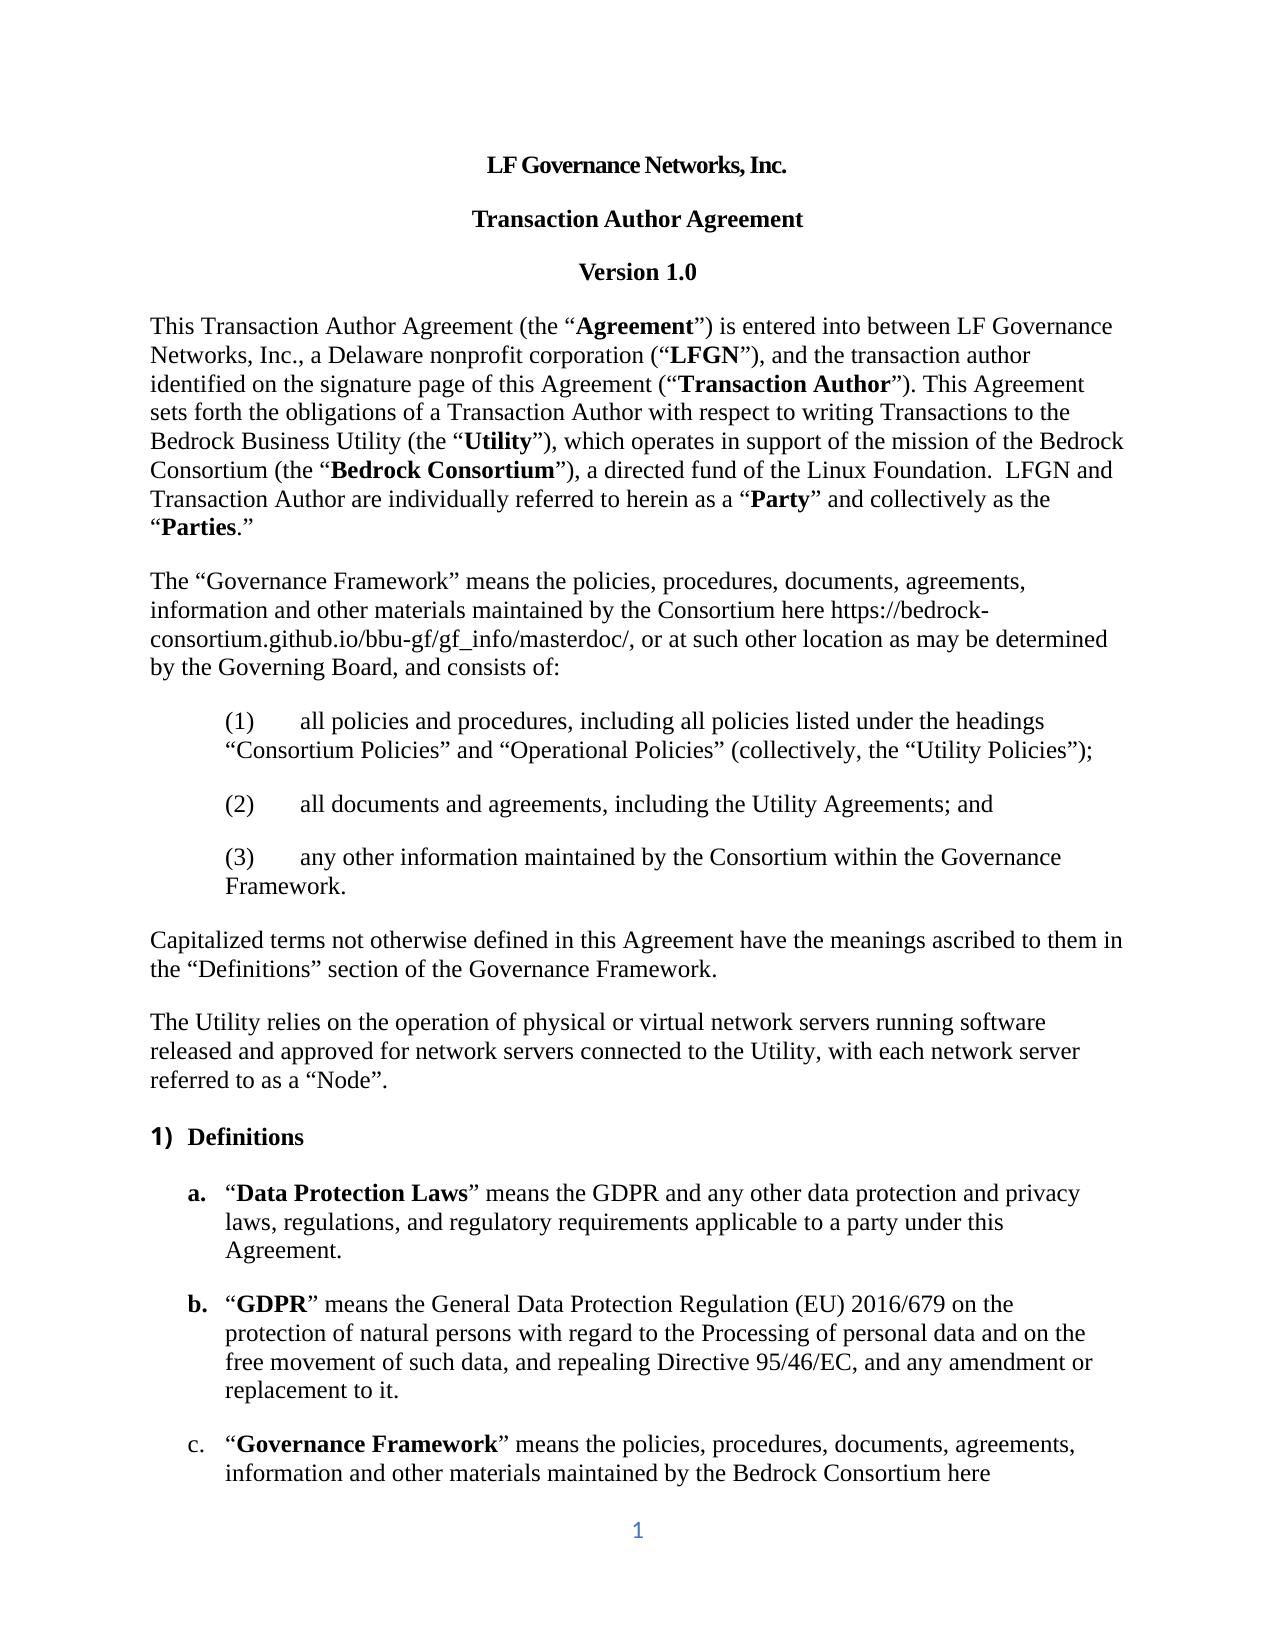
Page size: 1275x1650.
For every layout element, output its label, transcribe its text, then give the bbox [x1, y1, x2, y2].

list “GDPR” means the General Data Protection Regulation (EU) 2016/679 on the protection of natural persons with regard to the Processing of personal data and on the free movement of such data, and repealing Directive 95/46/EC, and any amendment or replacement to it. [187, 1289, 1121, 1404]
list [187, 1429, 1121, 1487]
text The Utility relies on the operation of physical or virtual network servers running software released and approved for network servers connected to the Utility, with each network server referred to as a “Node”. [150, 1007, 1125, 1094]
subtitle Definitions [150, 1119, 1125, 1153]
text The “Governance Framework” means the policies, procedures, documents, agreements, information and other materials maintained by the Consortium here https://bedrock-consortium.github.io/bbu-gf/gf_info/masterdoc/, or at such other location as may be determined by the Governing Board, and consists of: [150, 566, 1125, 681]
text This Transaction Author Agreement (the “Agreement”) is entered into between LF Governance Networks, Inc., a Delaware nonprofit corporation (“LFGN”), and the transaction author identified on the signature page of this Agreement (“Transaction Author”). This Agreement sets forth the obligations of a Transaction Author with respect to writing Transactions to the Bedrock Business Utility (the “Utility”), which operates in support of the mission of the Bedrock Consortium (the “Bedrock Consortium”), a directed fund of the Linux Foundation. LFGN and Transaction Author are individually referred to herein as a “Party” and collectively as the “Parties.” [150, 311, 1125, 541]
text (2) all documents and agreements, including the Utility Agreements; and [225, 789, 1125, 817]
subtitle Transaction Author Agreement [150, 204, 1125, 232]
list “Data Protection Laws” means the GDPR and any other data protection and privacy laws, regulations, and regulatory requirements applicable to a party under this Agreement. [187, 1178, 1121, 1264]
text Capitalized terms not otherwise defined in this Agreement have the meanings ascribed to them in the “Definitions” section of the Governance Framework. [150, 925, 1125, 982]
text (1) all policies and procedures, including all policies listed under the headings “Consortium Policies” and “Operational Policies” (collectively, the “Utility Policies”); [225, 706, 1125, 764]
subtitle Version 1.0 [150, 257, 1125, 286]
title LF Governance Networks, Inc. [150, 150, 1125, 179]
text (3) any other information maintained by the Consortium within the Governance Framework. [225, 842, 1125, 900]
